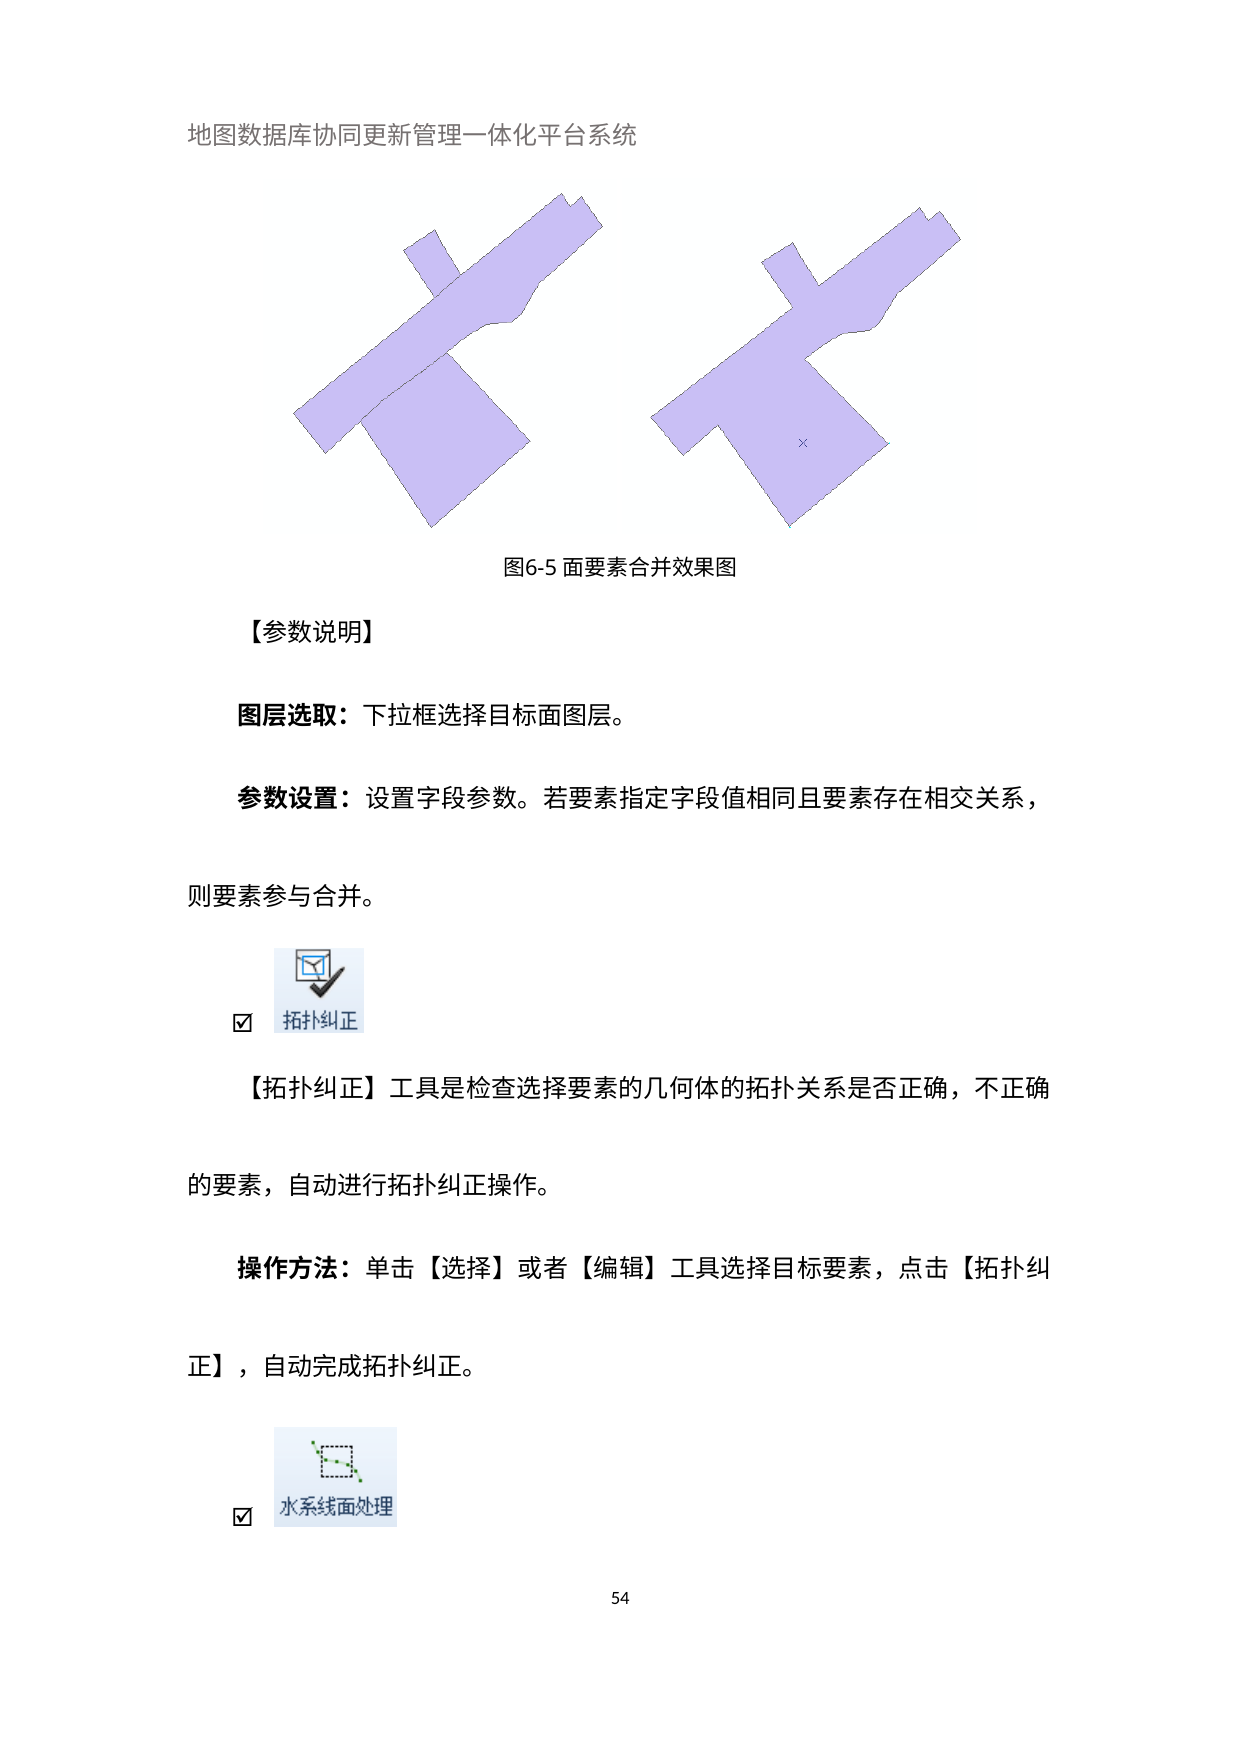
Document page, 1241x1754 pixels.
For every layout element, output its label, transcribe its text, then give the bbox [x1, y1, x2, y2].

text 面要素合并效果图 [187, 549, 1053, 582]
picture [622, 178, 978, 534]
picture [263, 179, 617, 534]
picture [274, 1427, 397, 1527]
text 参数设置：设置字段参数。若要素指定字段值相同且要素存在相交关系，则要素参与合并。 [187, 764, 1053, 927]
text 【参数说明】 [187, 598, 1053, 663]
text 操作方法：单击【选择】或者【编辑】工具选择目标要素，点击【拓扑纠正】，自动完成拓扑纠正。 [187, 1234, 1053, 1397]
picture [274, 948, 364, 1033]
text 【拓扑纠正】工具是检查选择要素的几何体的拓扑关系是否正确，不正确的要素，自动进行拓扑纠正操作。 [187, 1054, 1053, 1216]
text 图层选取：下拉框选择目标面图层。 [187, 681, 1053, 746]
